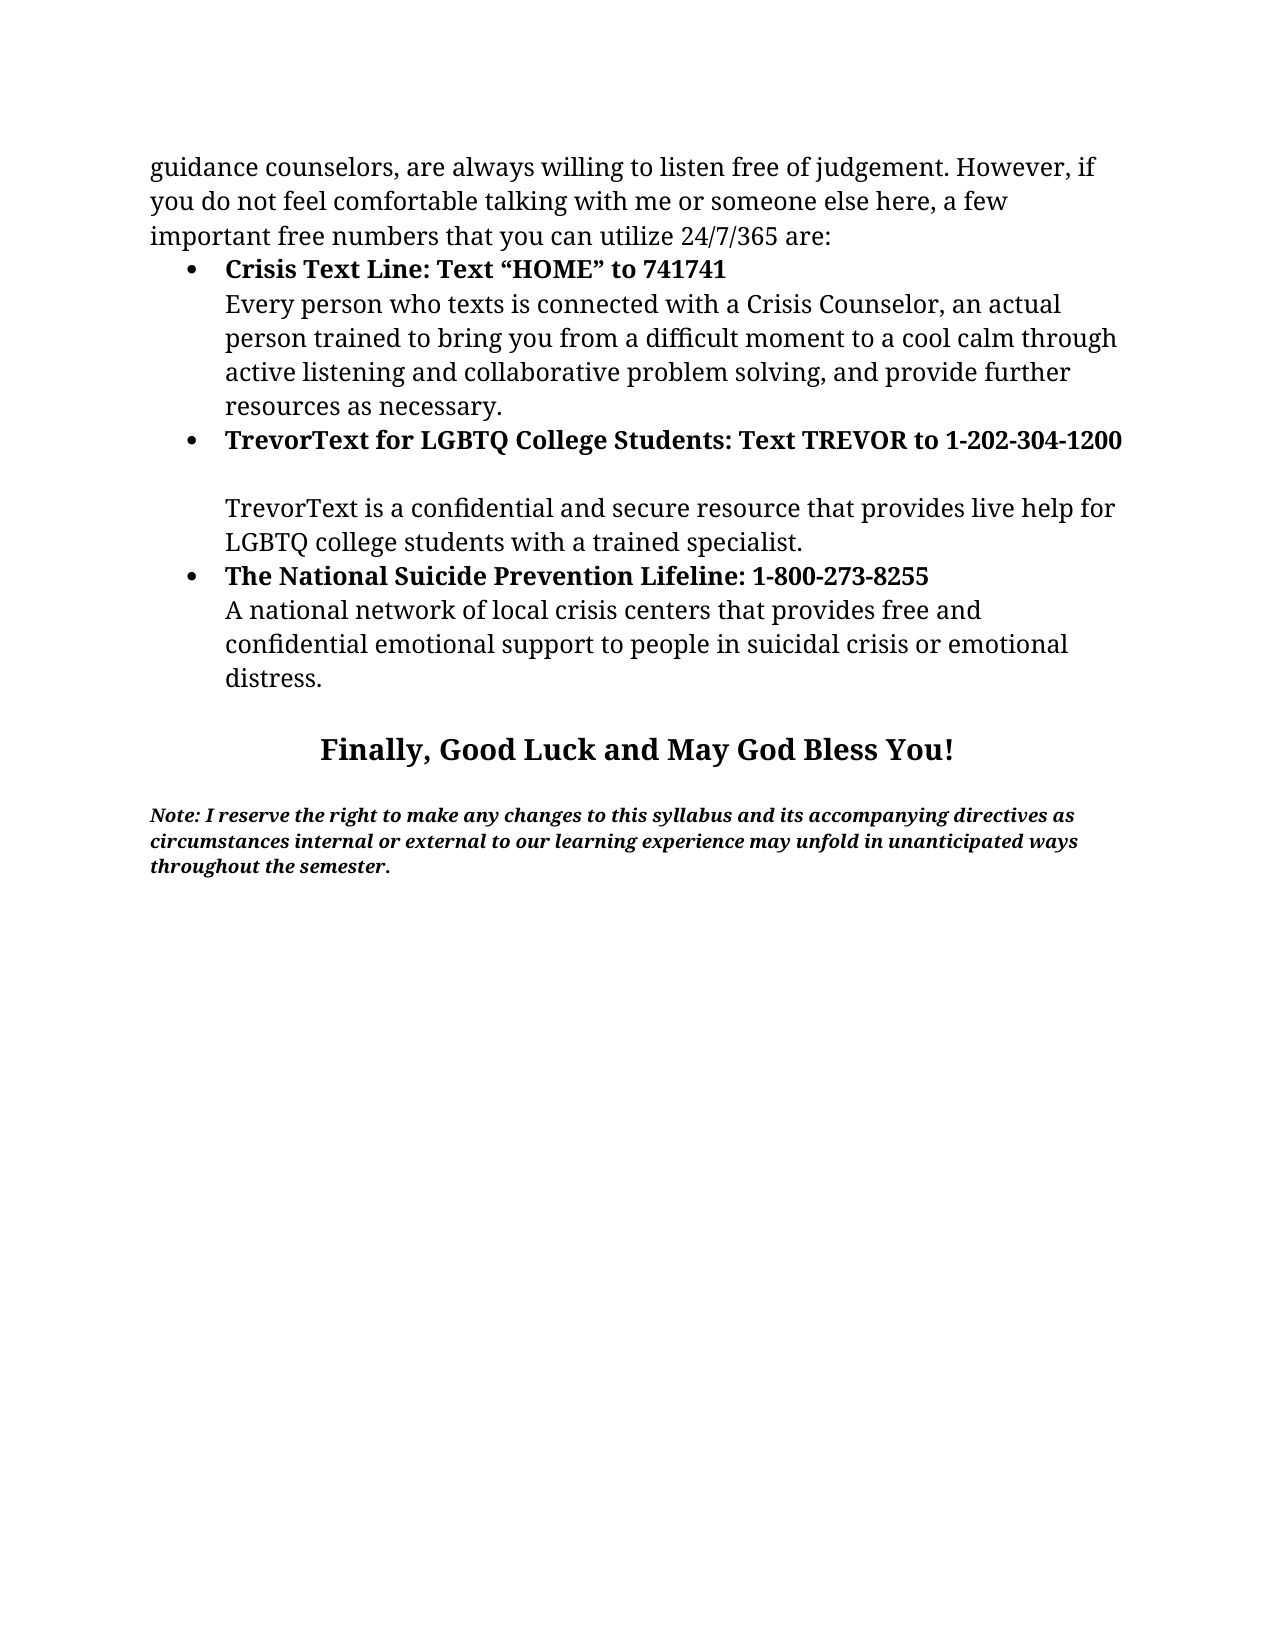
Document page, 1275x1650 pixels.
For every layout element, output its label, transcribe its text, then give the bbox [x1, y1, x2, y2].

list Crisis Text Line: Text “HOME” to 741741 Every person who texts is connected with a Crisis Counselor, an actual person trained to bring you from a difficult moment to a cool calm through active listening and collaborative problem solving, and provide further resources as necessary. [187, 252, 1125, 422]
text Finally, Good Luck and May God Bless You! [150, 729, 1125, 769]
text Note: I reserve the right to make any changes to this syllabus and its accompanying directives as circumstances internal or external to our learning experience may unfold in unanticipated ways throughout the semester. [150, 803, 1125, 879]
list The National Suicide Prevention Lifeline: 1-800-273-8255 A national network of local crisis centers that provides free and confidential emotional support to people in suicidal crisis or emotional distress. [187, 559, 1125, 695]
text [150, 150, 1125, 252]
list TrevorText for LGBTQ College Students: Text TREVOR to 1-202-304-1200 TrevorText is a confidential and secure resource that provides live help for LGBTQ college students with a trained specialist. [187, 422, 1125, 559]
